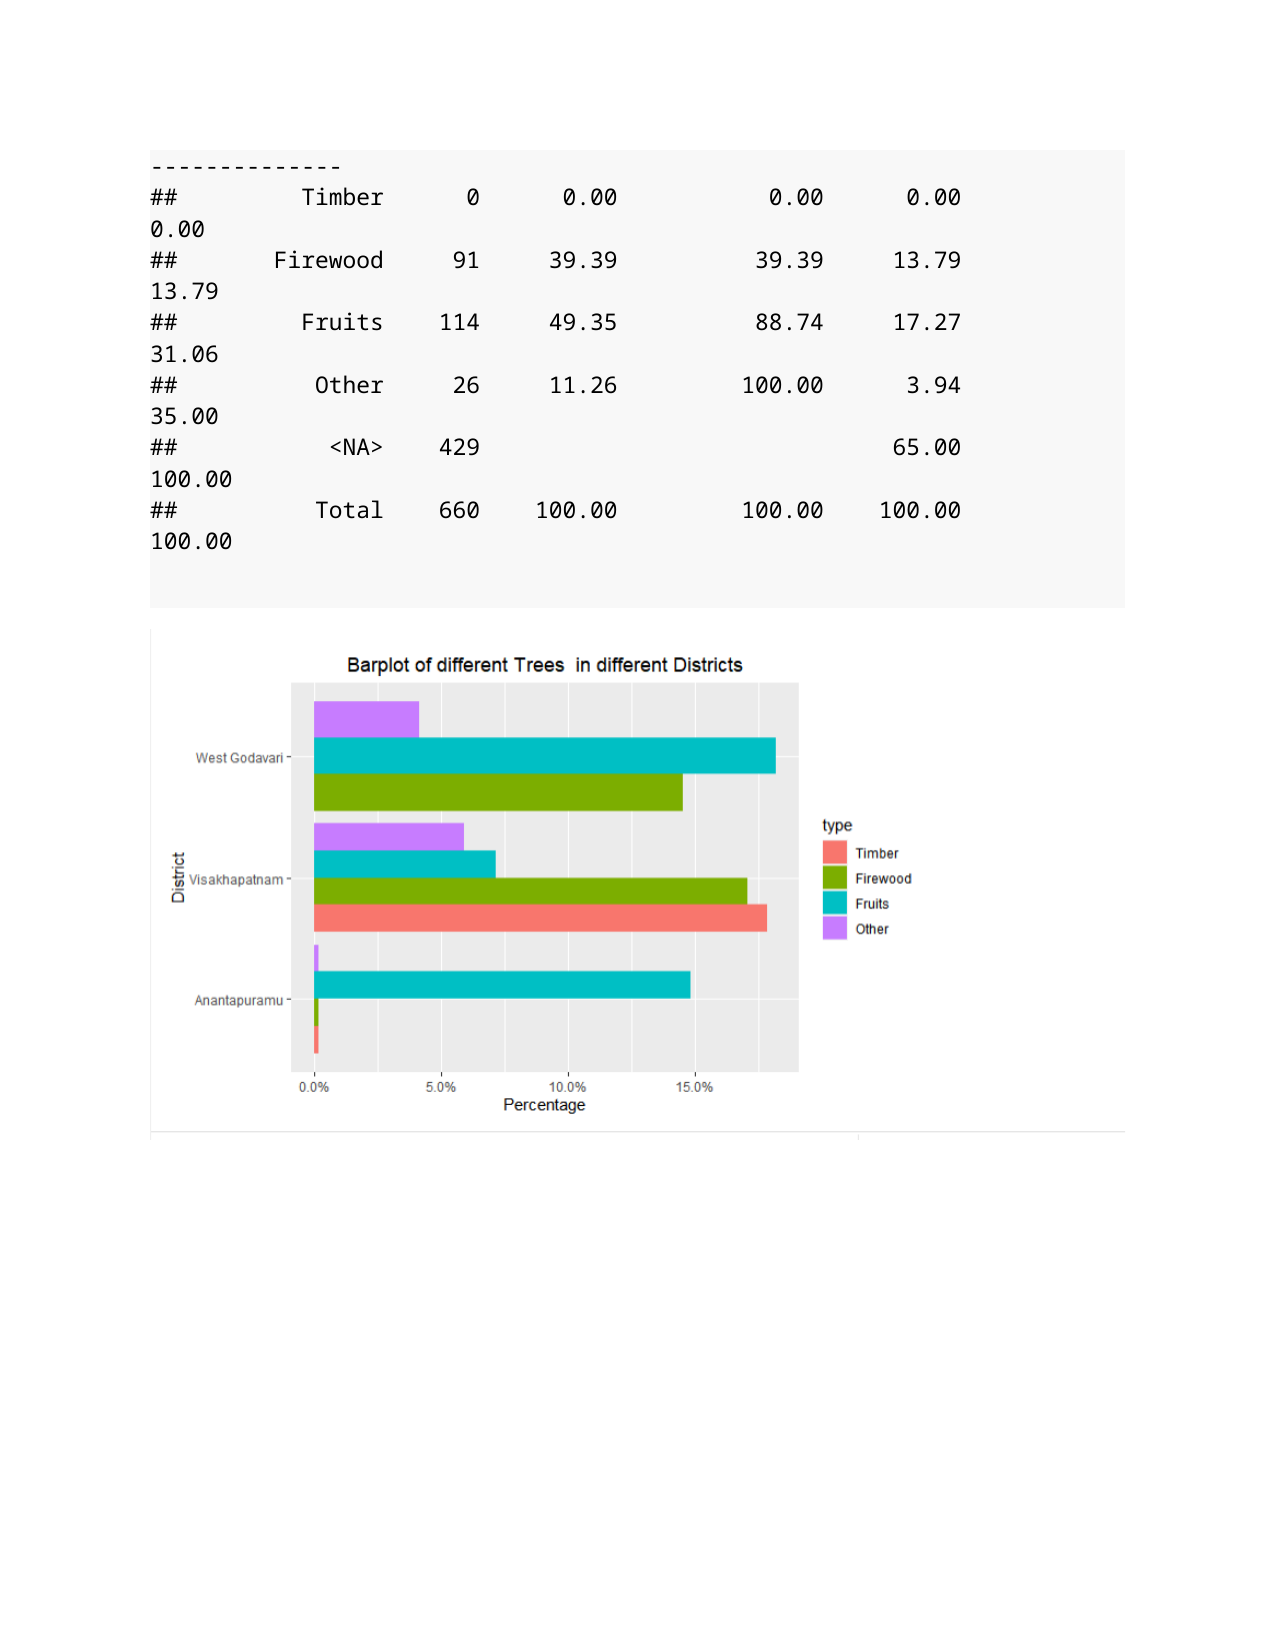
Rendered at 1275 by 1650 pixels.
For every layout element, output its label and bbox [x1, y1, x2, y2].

picture [150, 629, 1125, 1140]
text [150, 150, 1125, 556]
